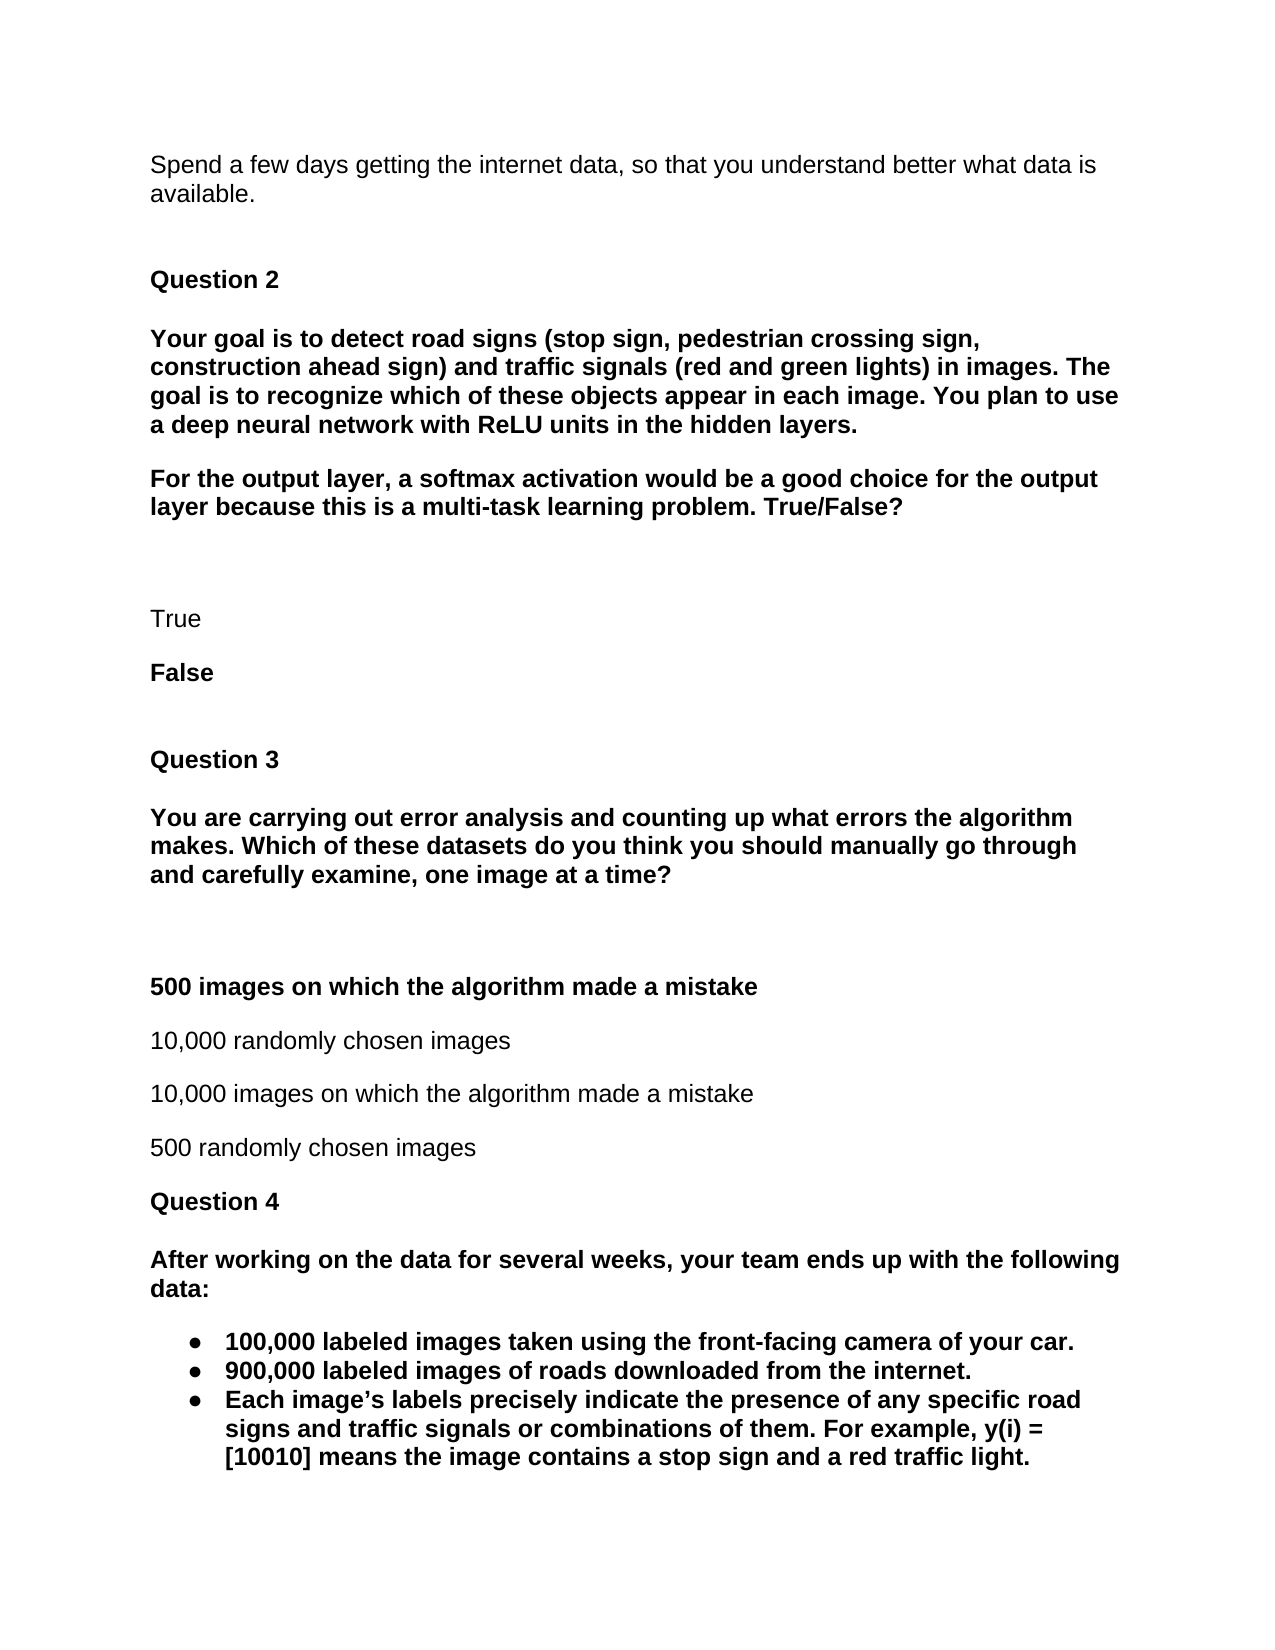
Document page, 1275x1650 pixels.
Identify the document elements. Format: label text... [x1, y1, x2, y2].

text For the output layer, a softmax activation would be a good choice for the output layer because this is a multi-task learning problem. True/False? [150, 463, 1125, 521]
text True [150, 604, 1125, 633]
text Question 3 [150, 744, 1125, 773]
text After working on the data for several weeks, your team ends up with the following data: [150, 1245, 1125, 1302]
text False [150, 658, 1125, 687]
text Spend a few days getting the internet data, so that you understand better what data is available. [150, 150, 1125, 207]
text 10,000 images on which the algorithm made a mistake [150, 1079, 1125, 1108]
text 10,000 randomly chosen images [150, 1026, 1125, 1054]
text 500 images on which the algorithm made a mistake [150, 972, 1125, 1001]
list 100,000 labeled images taken using the front-facing camera of your car. [187, 1327, 1125, 1356]
text 500 randomly chosen images [150, 1133, 1125, 1162]
list 900,000 labeled images of roads downloaded from the internet. [187, 1356, 1125, 1385]
text Question 2 [150, 266, 1125, 294]
text Question 4 [150, 1187, 1125, 1216]
list Each image’s labels precisely indicate the presence of any specific road signs and traffic signals or combinations of them. For example, y(i) = [10010]​ means the image contains a stop sign and a red traffic light. [187, 1385, 1125, 1471]
text You are carrying out error analysis and counting up what errors the algorithm makes. Which of these datasets do you think you should manually go through and carefully examine, one image at a time? [150, 803, 1125, 889]
text Your goal is to detect road signs (stop sign, pedestrian crossing sign, construction ahead sign) and traffic signals (red and green lights) in images. The goal is to recognize which of these objects appear in each image. You plan to use a deep neural network with ReLU units in the hidden layers. [150, 323, 1125, 438]
